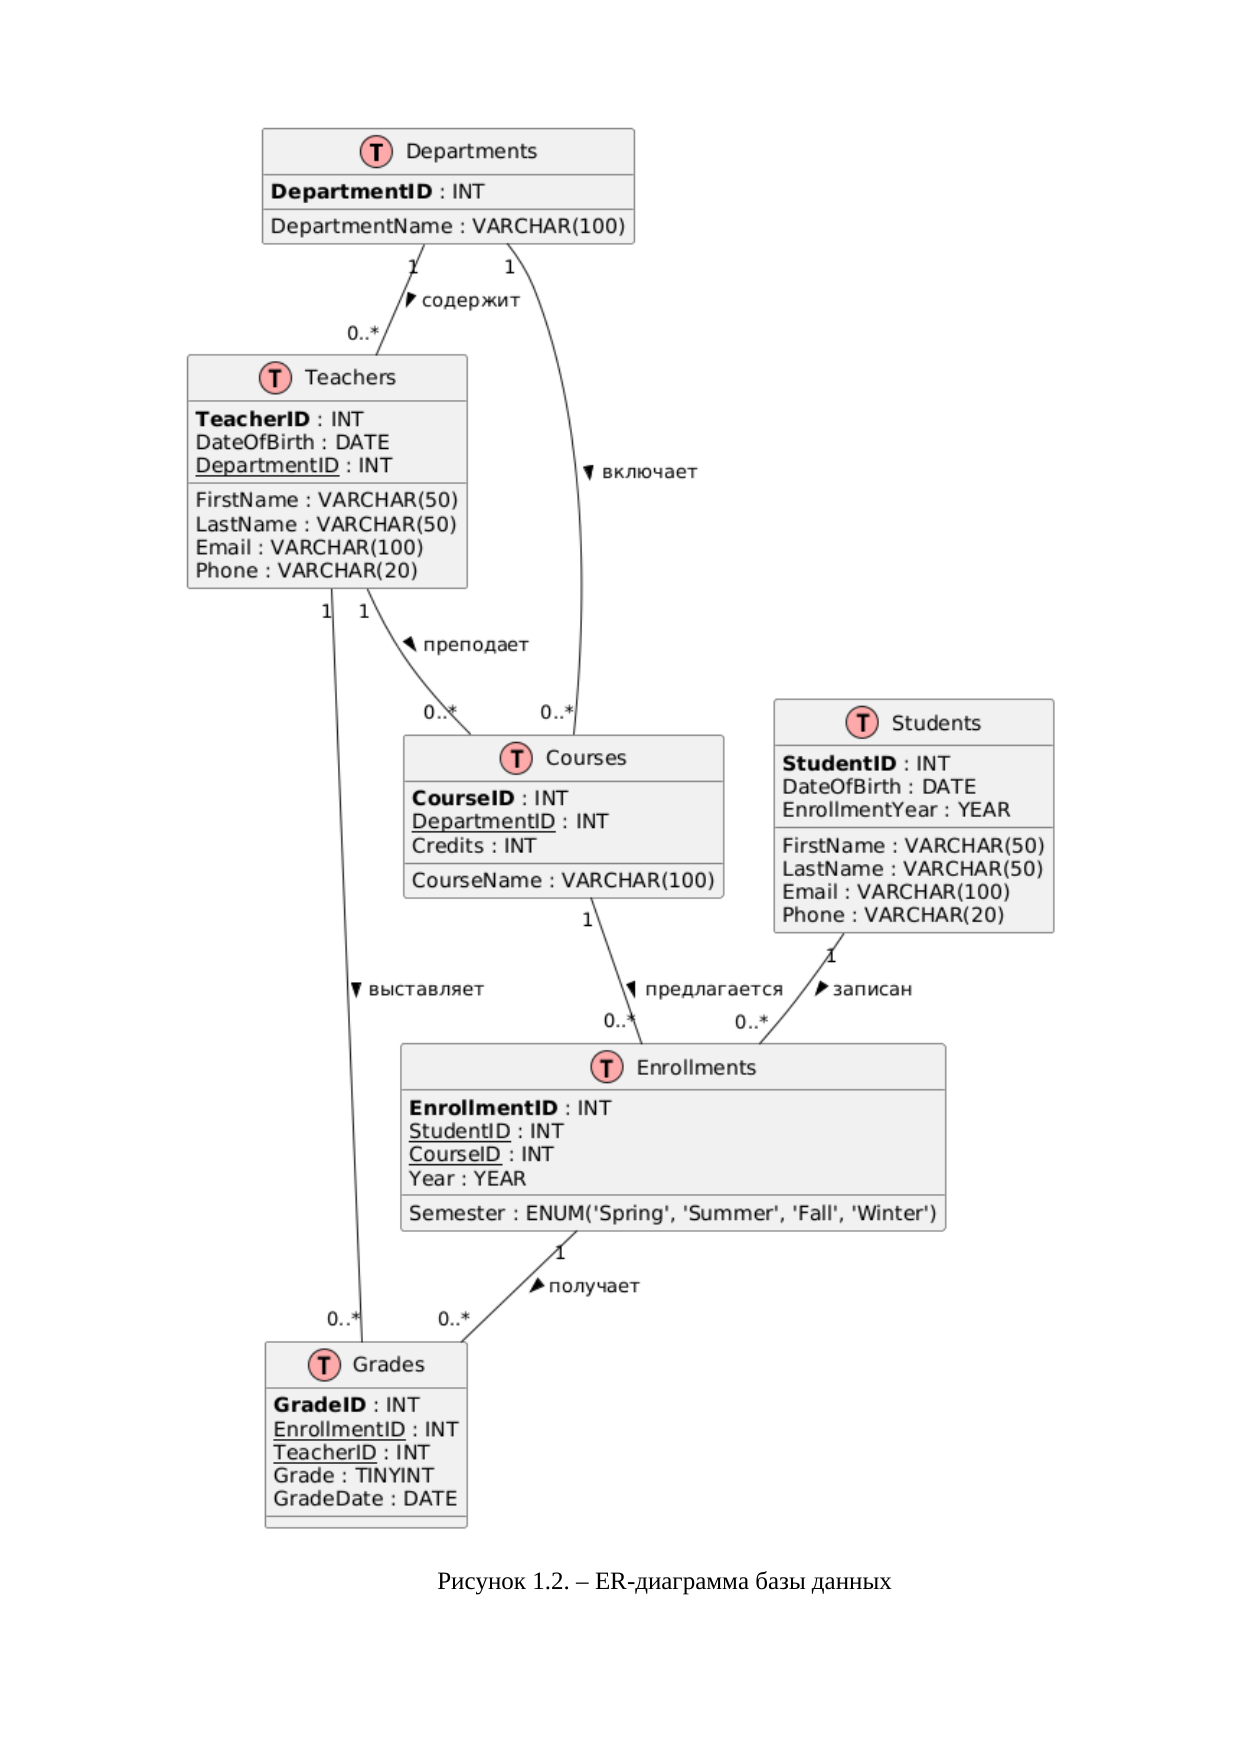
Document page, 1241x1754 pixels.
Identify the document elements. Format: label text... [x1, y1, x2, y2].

text Рисунок 1.2. – ER-диаграмма базы данных [177, 1566, 1152, 1595]
picture [177, 118, 1062, 1536]
